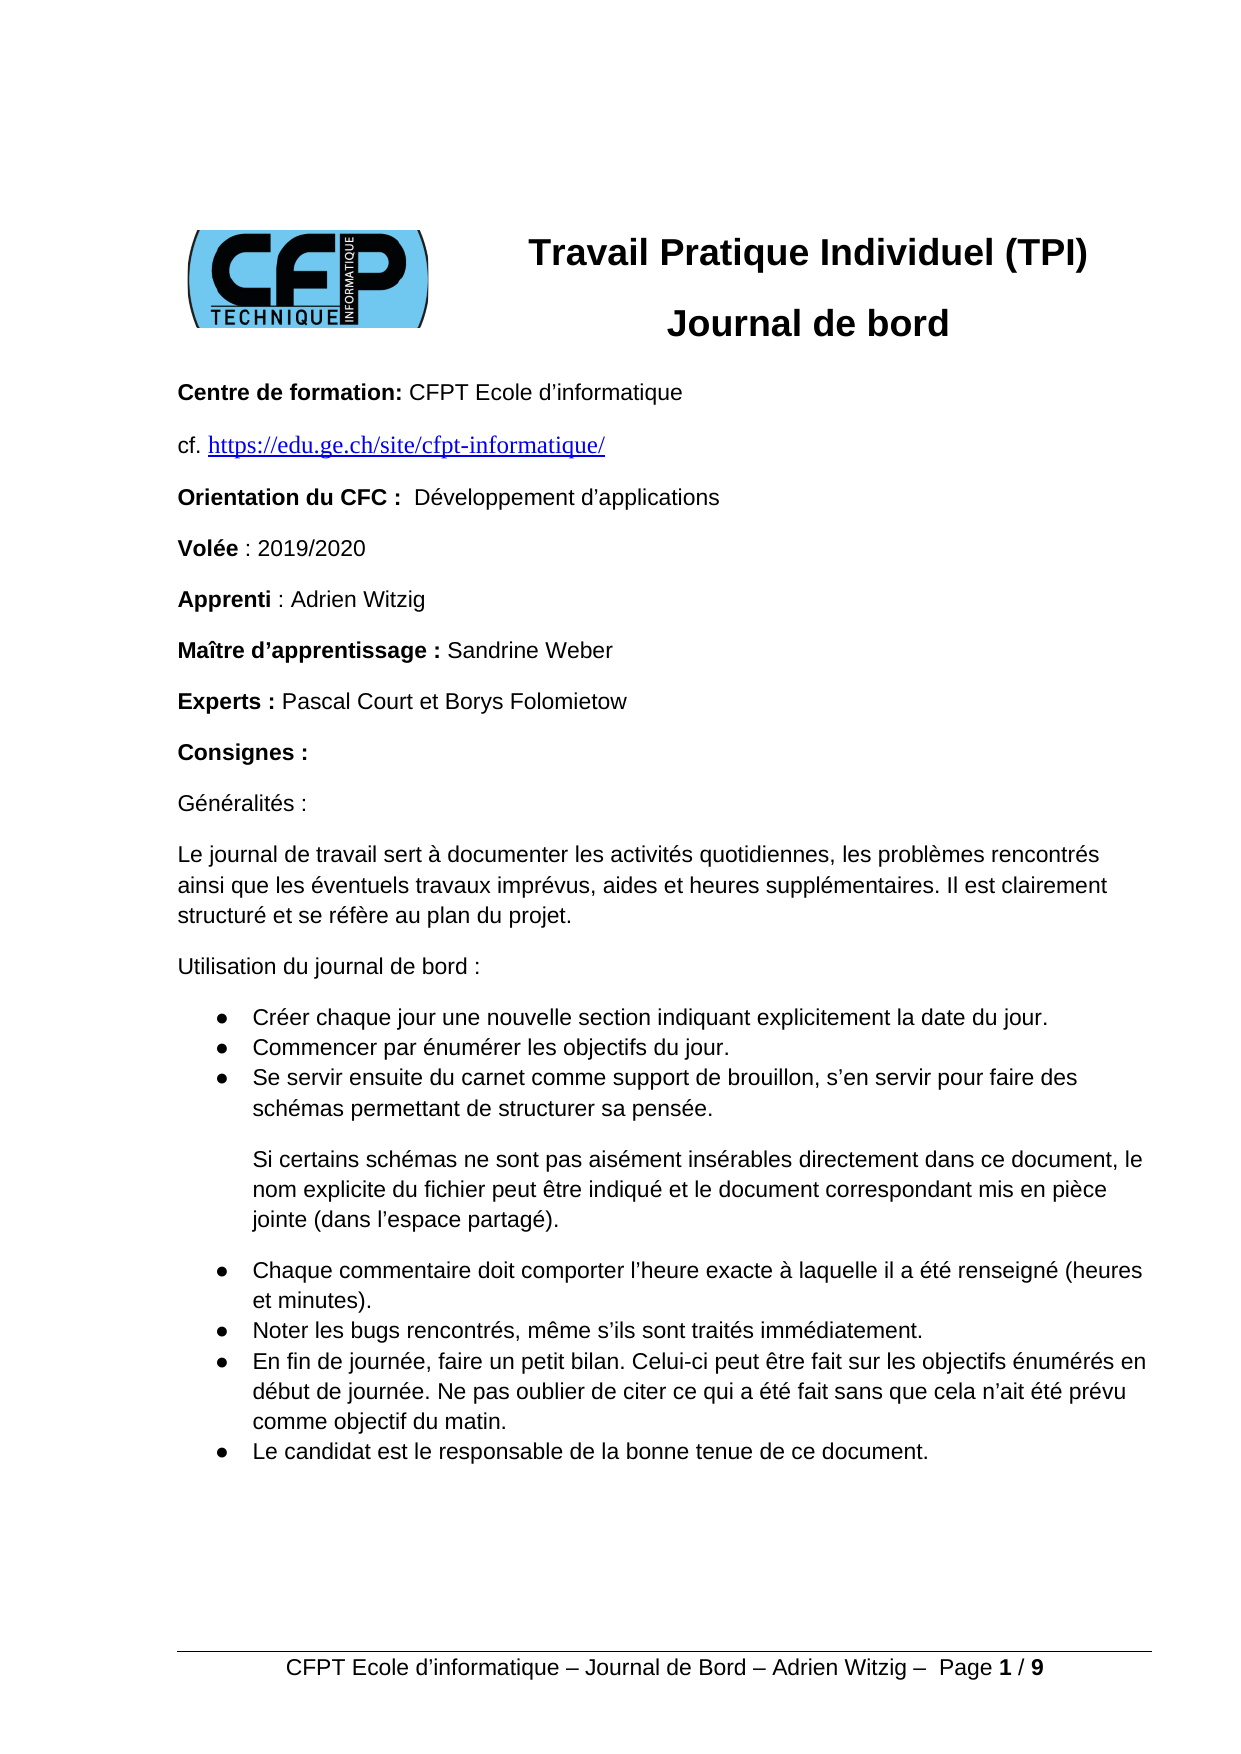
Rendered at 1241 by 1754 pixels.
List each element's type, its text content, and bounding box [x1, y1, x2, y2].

picture [187, 230, 429, 328]
list Commencer par énumérer les objectifs du jour. [215, 1034, 1152, 1061]
table_header [177, 220, 468, 379]
list Le candidat est le responsable de la bonne tenue de ce document. [215, 1438, 1152, 1465]
text Maître d’apprentissage : Sandrine Weber [177, 637, 1152, 664]
list En fin de journée, faire un petit bilan. Celui-ci peut être fait sur les objectifs énumérés en début de journée. Ne pas oublier de citer ce qui a été fait sans que cela n’ait été prévu comme objectif du matin. [215, 1348, 1152, 1434]
text Consignes : [177, 739, 1152, 766]
text cf. https://edu.ge.ch/site/cfpt-informatique/ [177, 430, 1152, 459]
list Noter les bugs rencontrés, même s’ils sont traités immédiatement. [215, 1317, 1152, 1344]
table_header Travail Pratique Individuel (TPI) Journal de bord [468, 220, 1149, 379]
list Créer chaque jour une nouvelle section indiquant explicitement la date du jour. [215, 1004, 1152, 1030]
text Utilisation du journal de bord : [177, 953, 1152, 979]
list Se servir ensuite du carnet comme support de brouillon, s’en servir pour faire des schémas permettant de structurer sa pensée. [215, 1064, 1152, 1121]
text Experts : Pascal Court et Borys Folomietow [177, 688, 1152, 715]
text Centre de formation: CFPT Ecole d’informatique [177, 379, 1152, 406]
text Si certains schémas ne sont pas aisément insérables directement dans ce document, le nom explicite du fichier peut être indiqué et le document correspondant mis en pièce jointe (dans l’espace partagé). [252, 1146, 1152, 1232]
list Chaque commentaire doit comporter l’heure exacte à laquelle il a été renseigné (heures et minutes). [215, 1257, 1152, 1314]
text Généralités : [177, 790, 1152, 817]
text Orientation du CFC : Développement d’applications [177, 484, 1152, 511]
text Apprenti : Adrien Witzig [177, 586, 1152, 613]
text Le journal de travail sert à documenter les activités quotidiennes, les problèmes rencontrés ainsi que les éventuels travaux imprévus, aides et heures supplémentaires. Il est clairement structuré et se réfère au plan du projet. [177, 841, 1152, 928]
text Volée : 2019/2020 [177, 535, 1152, 562]
